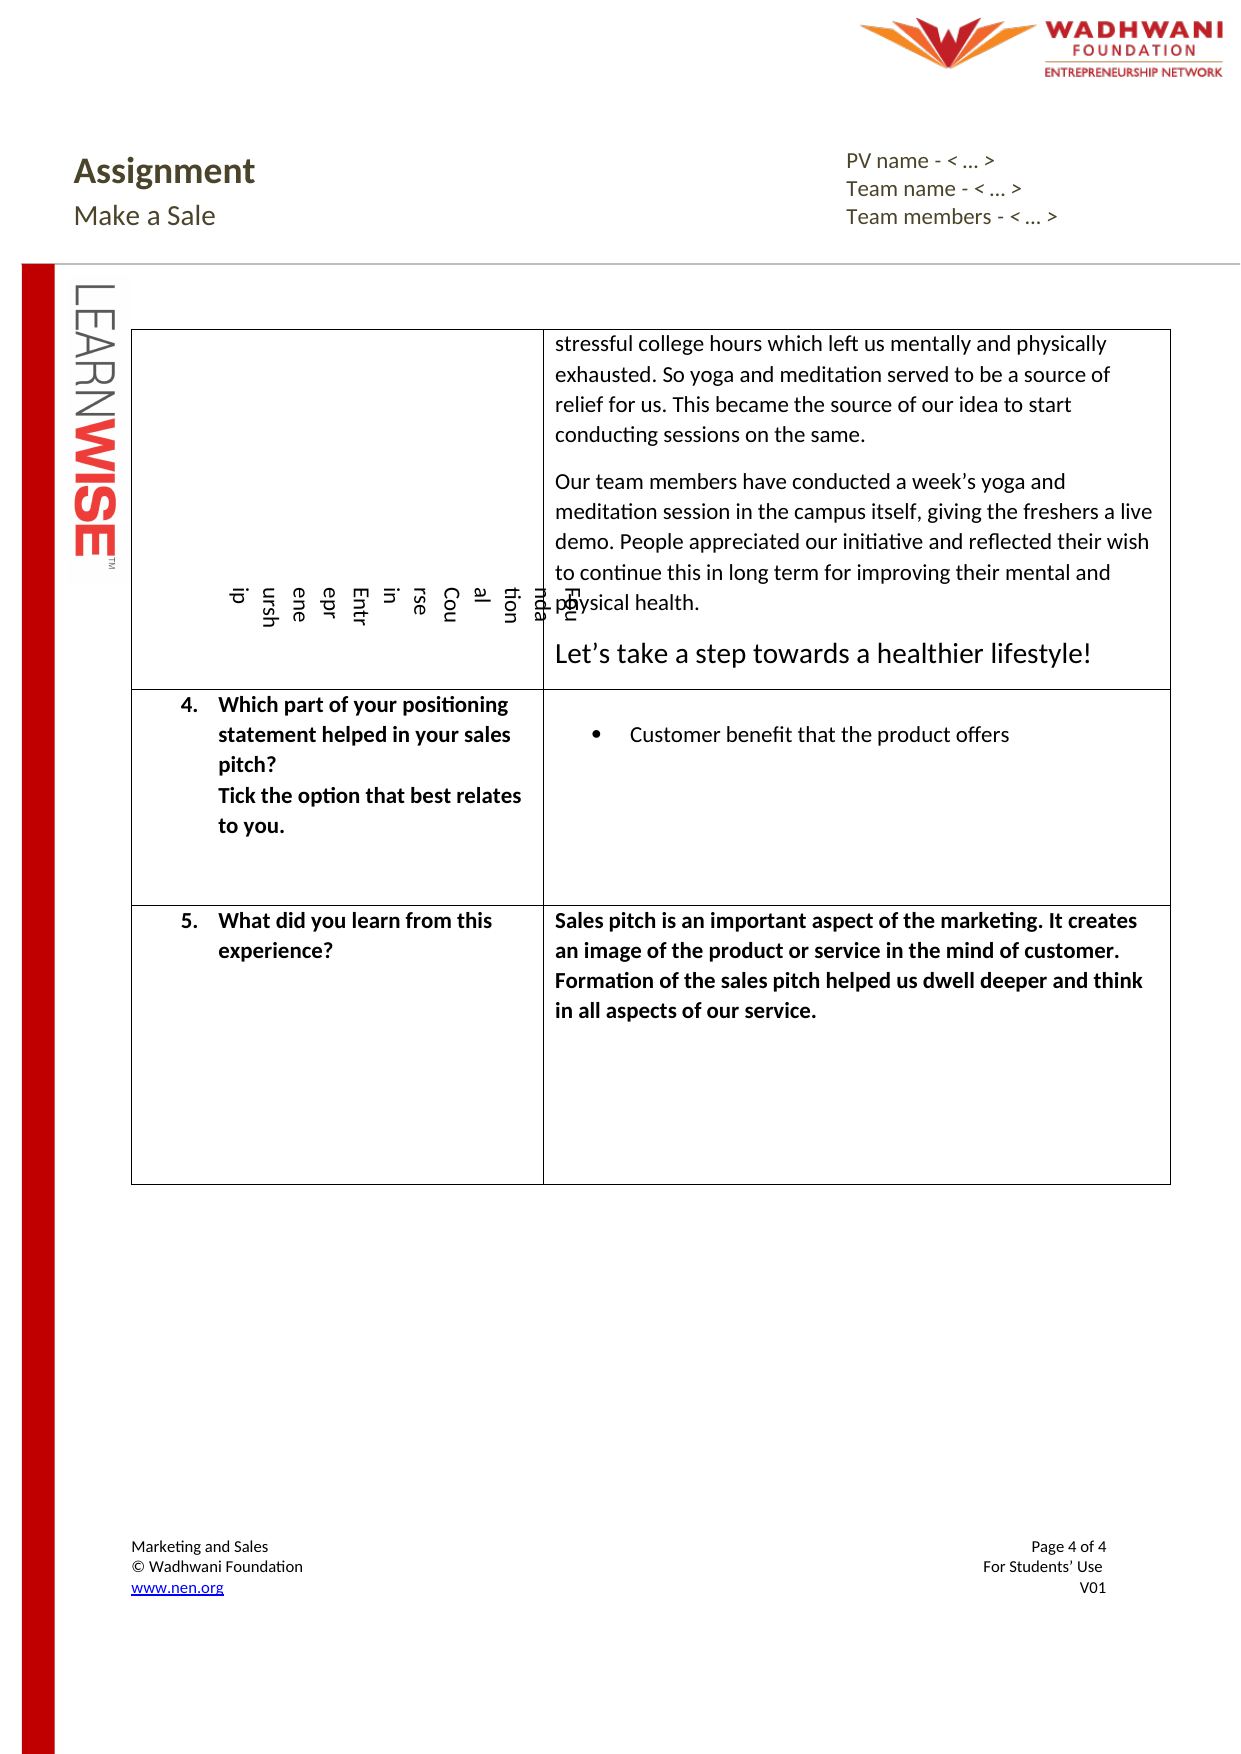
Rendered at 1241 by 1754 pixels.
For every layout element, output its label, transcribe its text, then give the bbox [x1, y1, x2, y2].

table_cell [544, 330, 1170, 689]
picture [859, 17, 1223, 77]
table_cell Sales pitch is an important aspect of the marketing. It creates an image of the product or service in the mind of customer. Formation of the sales pitch helped us dwell deeper and think in all aspects of our service. [544, 906, 1170, 1184]
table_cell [132, 330, 543, 689]
table_cell Which part of your positioning statement helped in your sales pitch? Tick the option that best relates to you. [132, 690, 543, 905]
picture [65, 275, 132, 585]
table_cell What did you learn from this experience? [132, 906, 543, 1184]
table_cell Customer benefit that the product offers [544, 690, 1170, 905]
